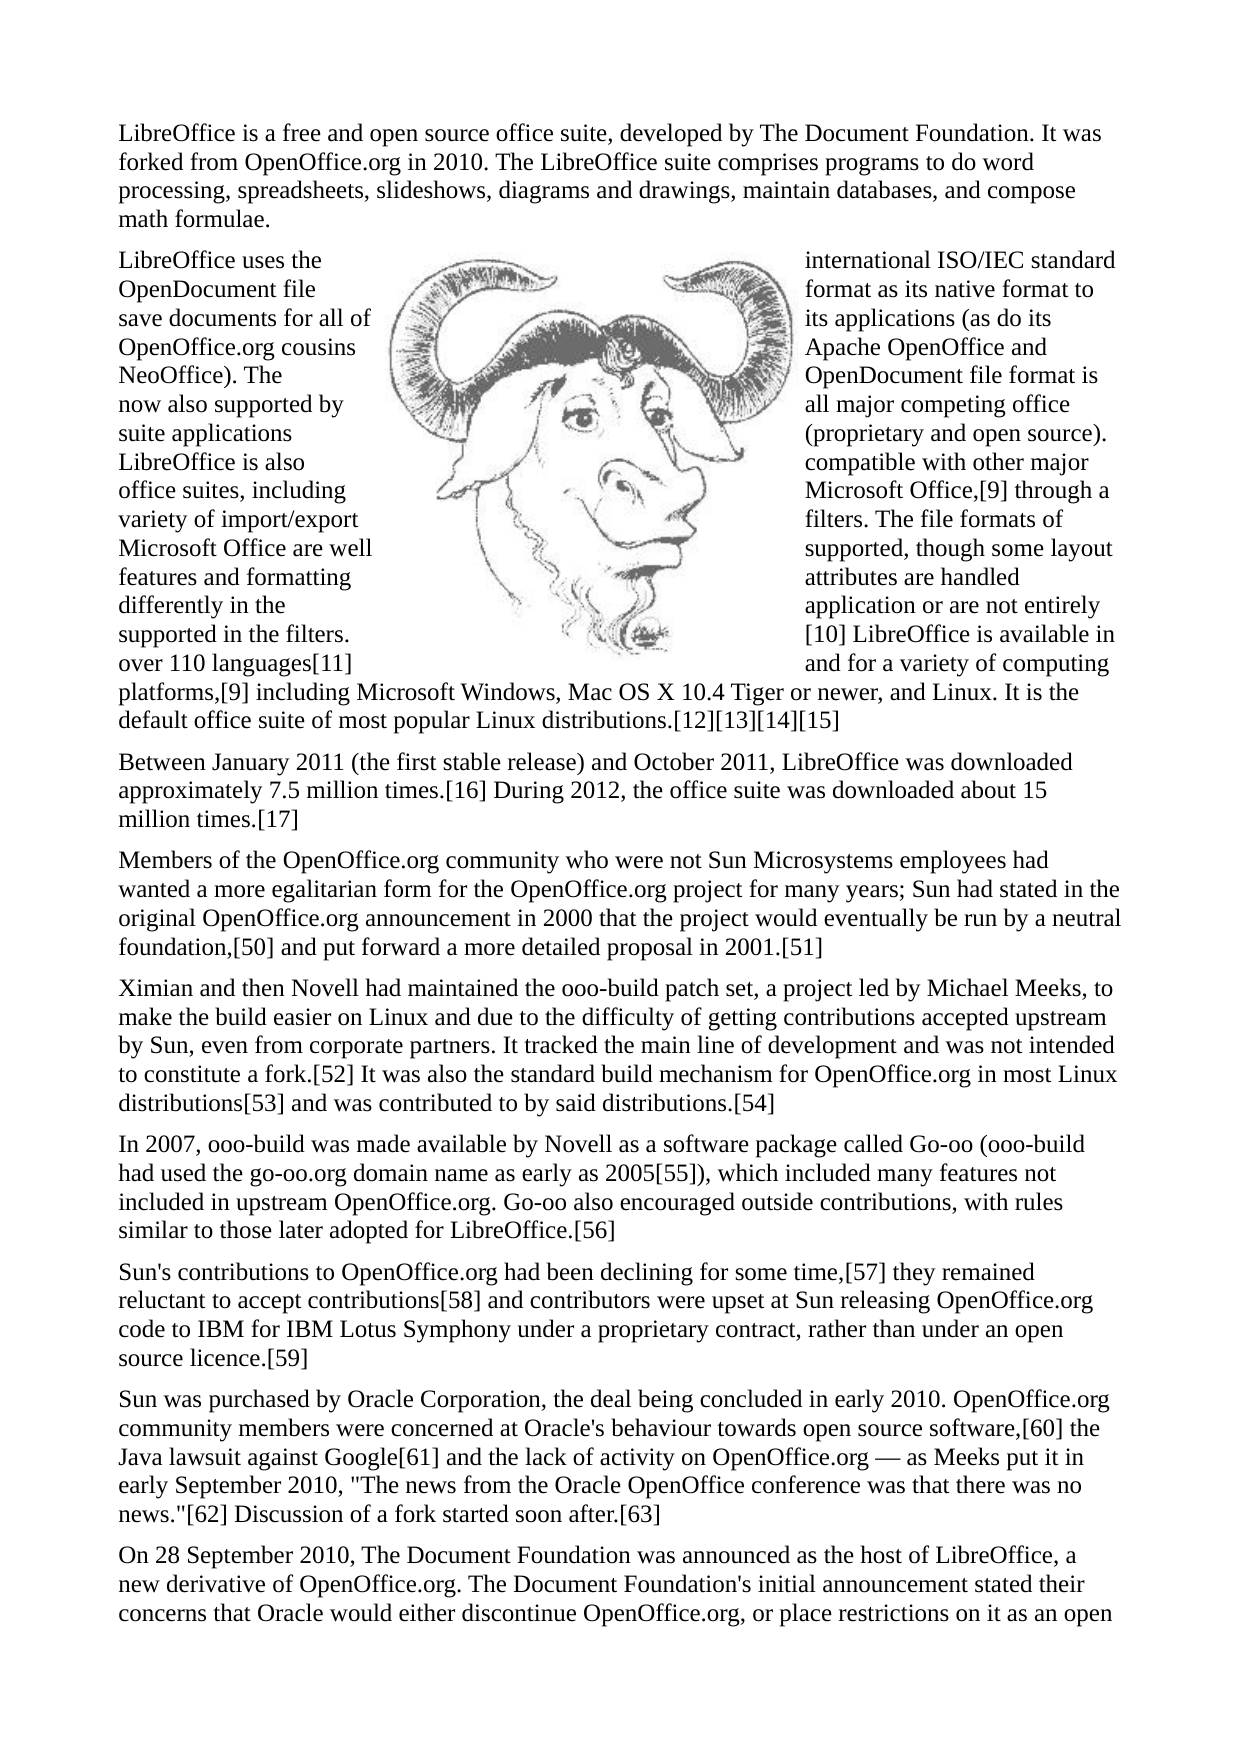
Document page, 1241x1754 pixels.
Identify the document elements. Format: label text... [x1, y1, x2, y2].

text Sun's contributions to OpenOffice.org had been declining for some time,[57] they remained reluctant to accept contributions[58] and contributors were upset at Sun releasing OpenOffice.org code to IBM for IBM Lotus Symphony under a proprietary contract, rather than under an open source licence.[59] [118, 1257, 1122, 1372]
text Ximian and then Novell had maintained the ooo-build patch set, a project led by Michael Meeks, to make the build easier on Linux and due to the difficulty of getting contributions accepted upstream by Sun, even from corporate partners. It tracked the main line of development and was not intended to constitute a fork.[52] It was also the standard build mechanism for OpenOffice.org in most Linux distributions[53] and was contributed to by said distributions.[54] [118, 973, 1122, 1117]
text In 2007, ooo-build was made available by Novell as a software package called Go-oo (ooo-build had used the go-oo.org domain name as early as 2005[55]), which included many features not included in upstream OpenOffice.org. Go-oo also encouraged outside contributions, with rules similar to those later adopted for LibreOffice.[56] [118, 1129, 1122, 1244]
text LibreOffice is a free and open source office suite, developed by The Document Foundation. It was forked from OpenOffice.org in 2010. The LibreOffice suite comprises programs to do word processing, spreadsheets, slideshows, diagrams and drawings, maintain databases, and compose math formulae. [118, 118, 1122, 233]
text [118, 1541, 1122, 1627]
text Members of the OpenOffice.org community who were not Sun Microsystems employees had wanted a more egalitarian form for the OpenOffice.org project for many years; Sun had stated in the original OpenOffice.org announcement in 2000 that the project would eventually be run by a neutral foundation,[50] and put forward a more detailed proposal in 2001.[51] [118, 846, 1122, 961]
text Sun was purchased by Oracle Corporation, the deal being concluded in early 2010. OpenOffice.org community members were concerned at Oracle's behaviour towards open source software,[60] the Java lawsuit against Google[61] and the lack of activity on OpenOffice.org — as Meeks put it in early September 2010, "The news from the Oracle OpenOffice conference was that there was no news."[62] Discussion of a fork started soon after.[63] [118, 1384, 1122, 1528]
picture [373, 252, 805, 661]
text Between January 2011 (the first stable release) and October 2011, LibreOffice was downloaded approximately 7.5 million times.[16] During 2012, the office suite was downloaded about 15 million times.[17] [118, 747, 1122, 833]
